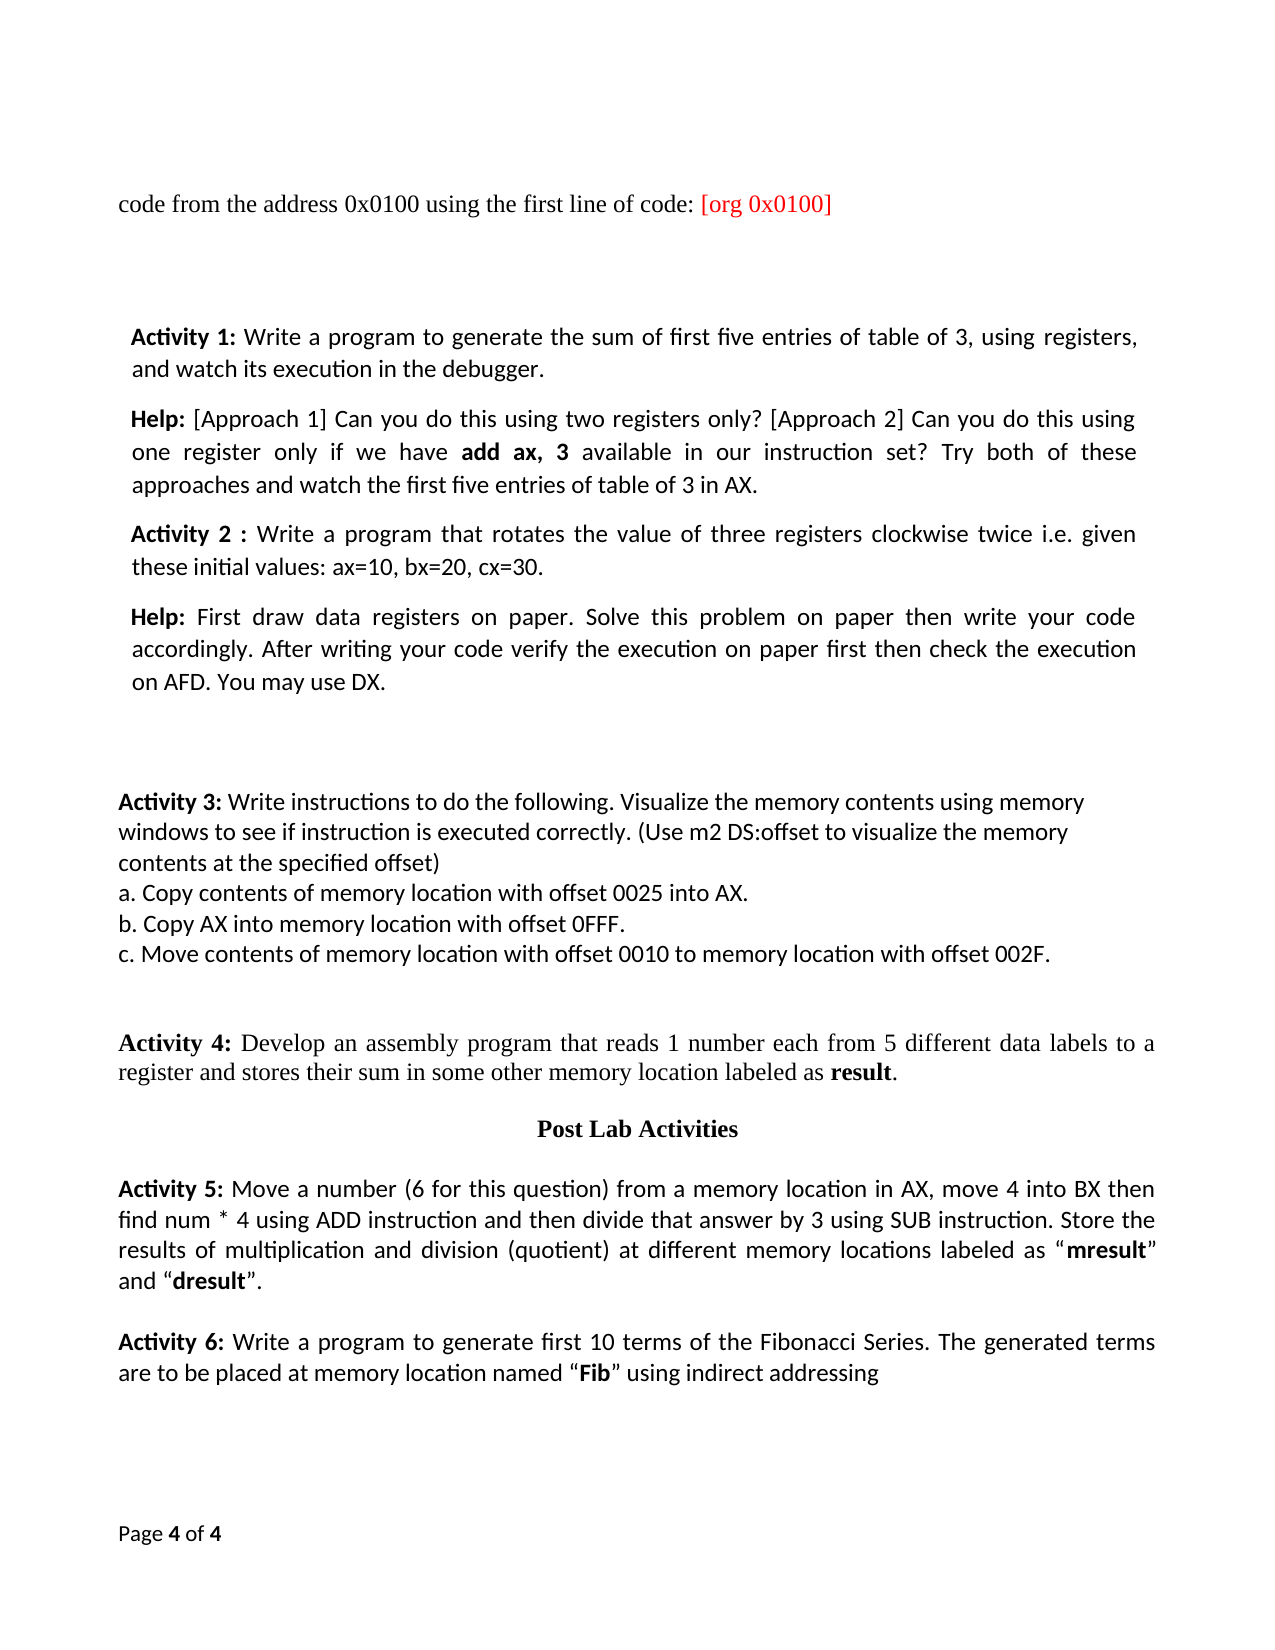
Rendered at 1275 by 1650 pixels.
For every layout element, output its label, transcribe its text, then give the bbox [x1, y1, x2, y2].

text c. Move contents of memory location with offset 0010 to memory location with offset 002F. [118, 938, 1157, 969]
text Activity 2 : Write a program that rotates the value of three registers clockwise twice i.e. given these initial values: ax=10, bx=20, cx=30. [131, 518, 1138, 582]
text Activity 5: Move a number (6 for this question) from a memory location in AX, move 4 into BX then find num * 4 using ADD instruction and then divide that answer by 3 using SUB instruction. Store the results of multiplication and division (quotient) at different memory locations labeled as “mresult” and “dresult”. [118, 1174, 1157, 1296]
text Help: [Approach 1] Can you do this using two registers only? [Approach 2] Can you do this using one register only if we have add ax, 3 available in our instruction set? Try both of these approaches and watch the first five entries of table of 3 in AX. [131, 403, 1137, 499]
text a. Copy contents of memory location with offset 0025 into AX. [118, 877, 1157, 908]
text Post Lab Activities [118, 1114, 1157, 1143]
text b. Copy AX into memory location with offset 0FFF. [118, 908, 1157, 938]
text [118, 189, 1157, 218]
text Activity 6: Write a program to generate first 10 terms of the Fibonacci Series. The generated terms are to be placed at memory location named “Fib” using indirect addressing [118, 1326, 1157, 1387]
text Help: First draw data registers on paper. Solve this problem on paper then write your code accordingly. After writing your code verify the execution on paper first then check the execution on AFD. You may use DX. [131, 601, 1137, 697]
text Activity 1: Write a program to generate the sum of first five entries of table of 3, using registers, and watch its execution in the debugger. [131, 321, 1138, 384]
text Activity 3: Write instructions to do the following. Visualize the memory contents using memory windows to see if instruction is executed correctly. (Use m2 DS:offset to visualize the memory contents at the specified offset) [118, 786, 1157, 877]
text Activity 4: Develop an assembly program that reads 1 number each from 5 different data labels to a register and stores their sum in some other memory location labeled as result. [118, 1028, 1157, 1086]
